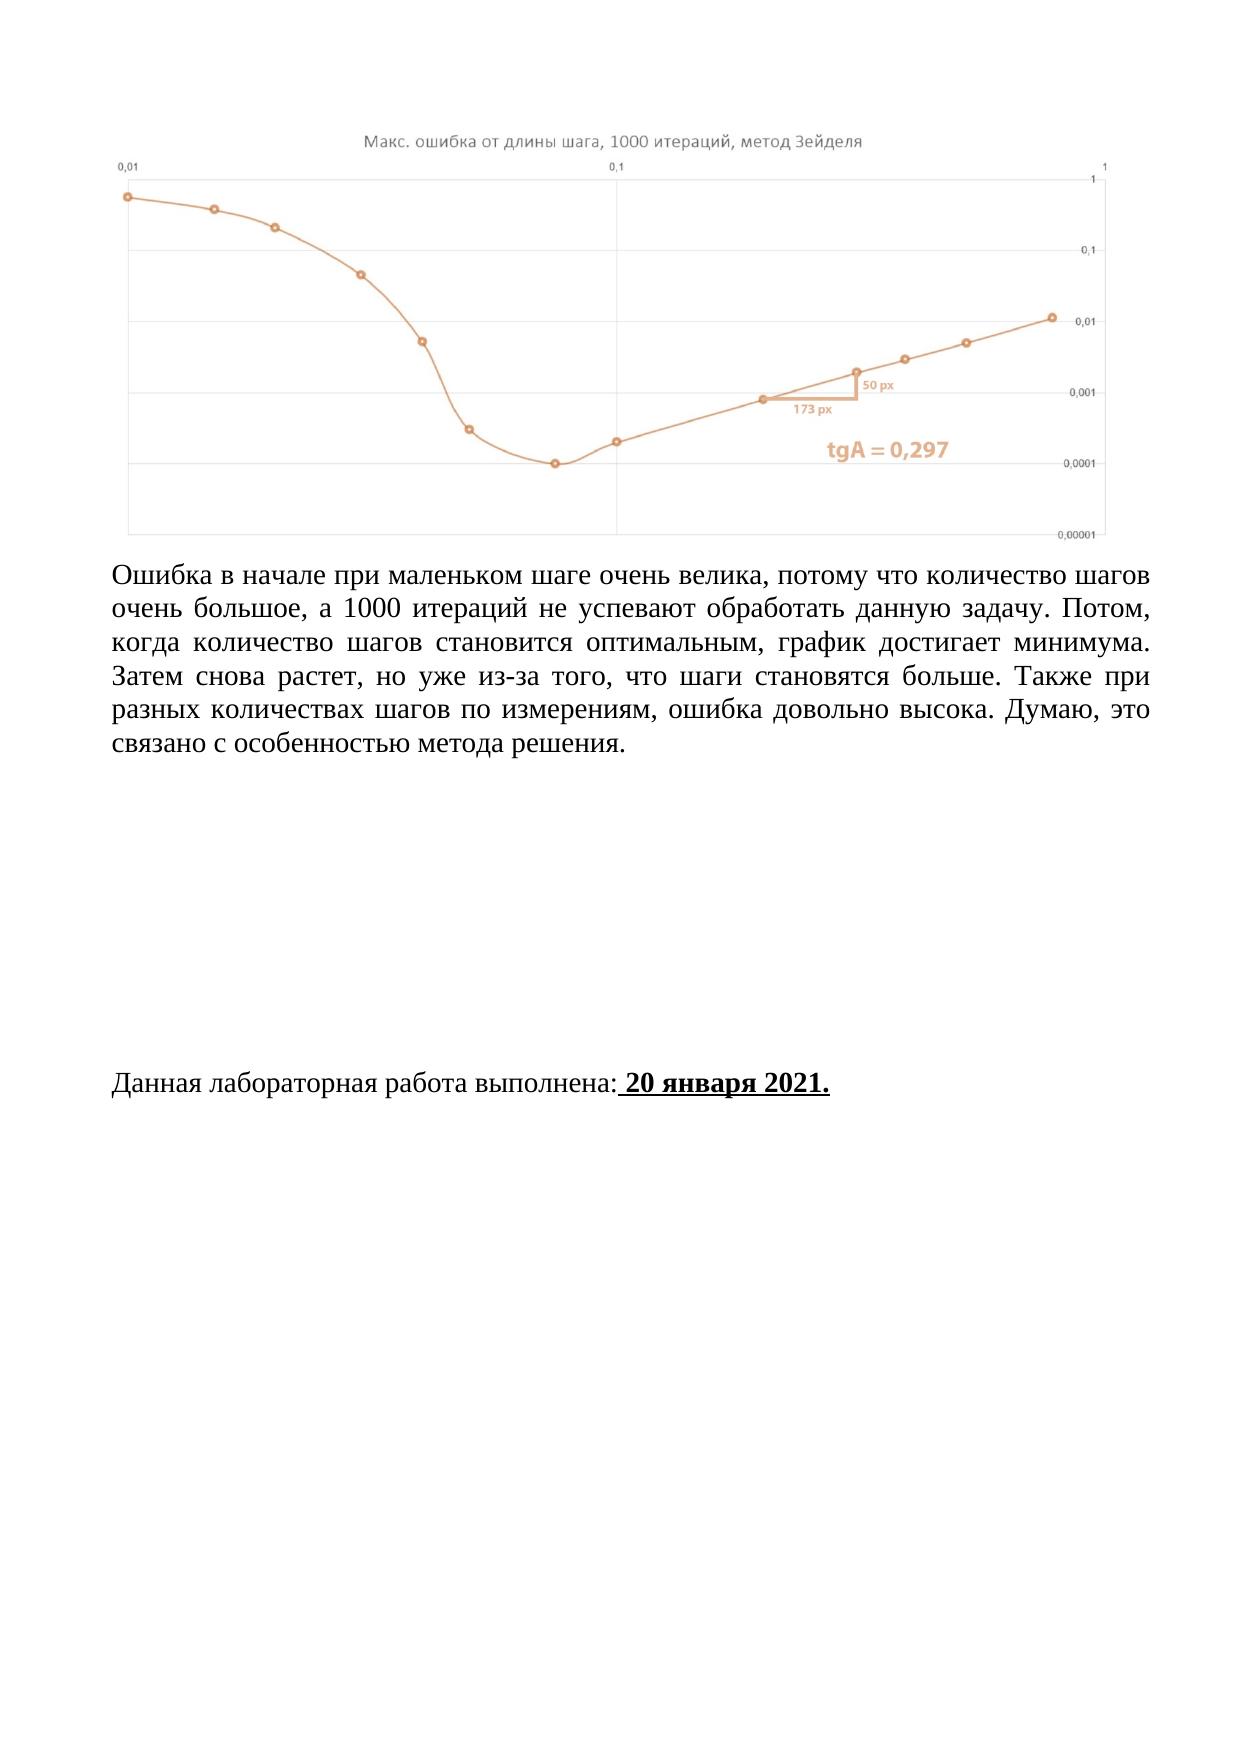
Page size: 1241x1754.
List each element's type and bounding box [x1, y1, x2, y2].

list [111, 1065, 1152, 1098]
picture [111, 118, 1112, 557]
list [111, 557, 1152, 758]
